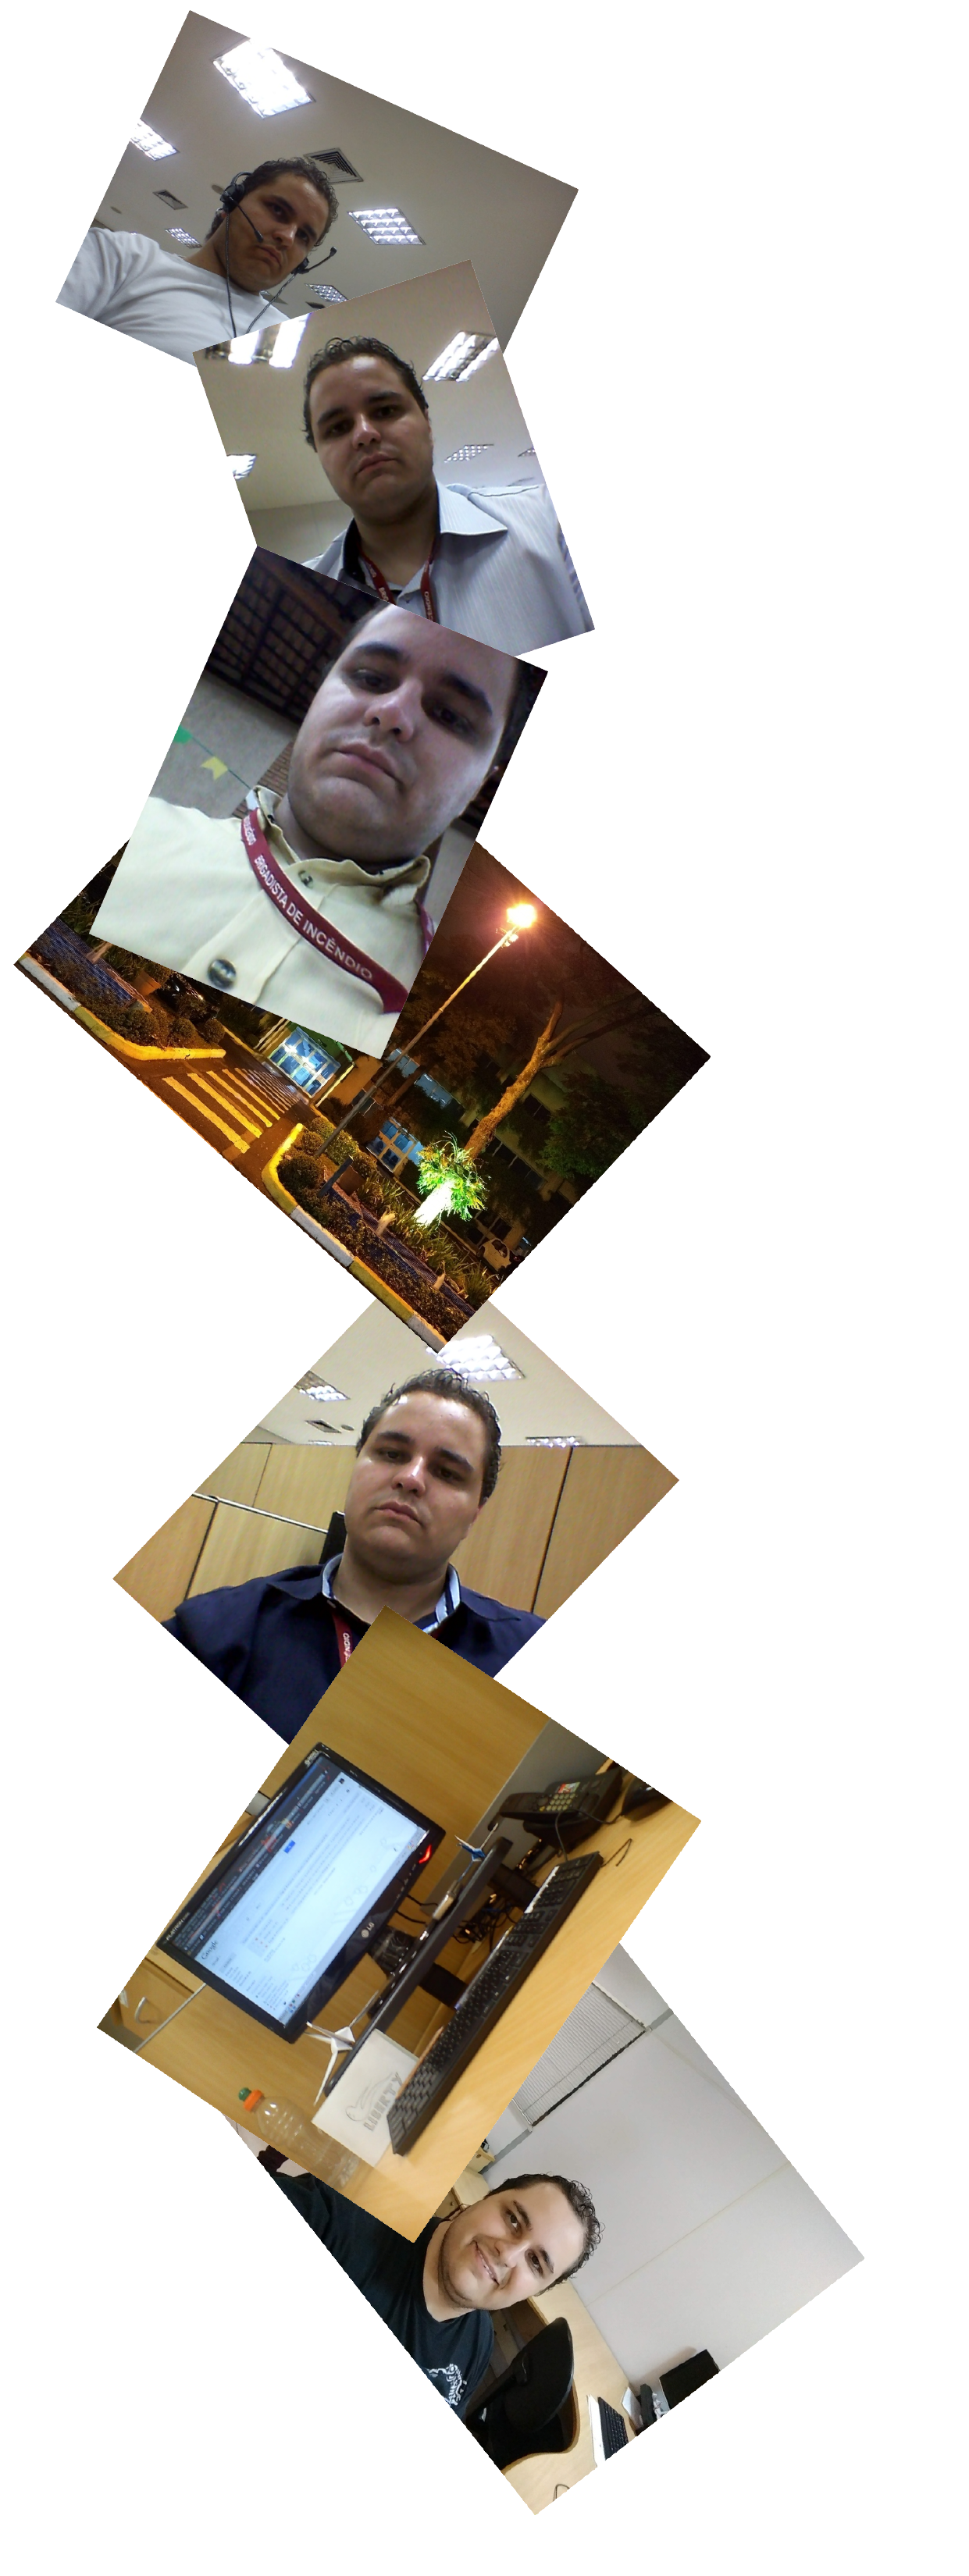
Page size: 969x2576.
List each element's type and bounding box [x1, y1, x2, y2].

picture [14, 11, 864, 2514]
